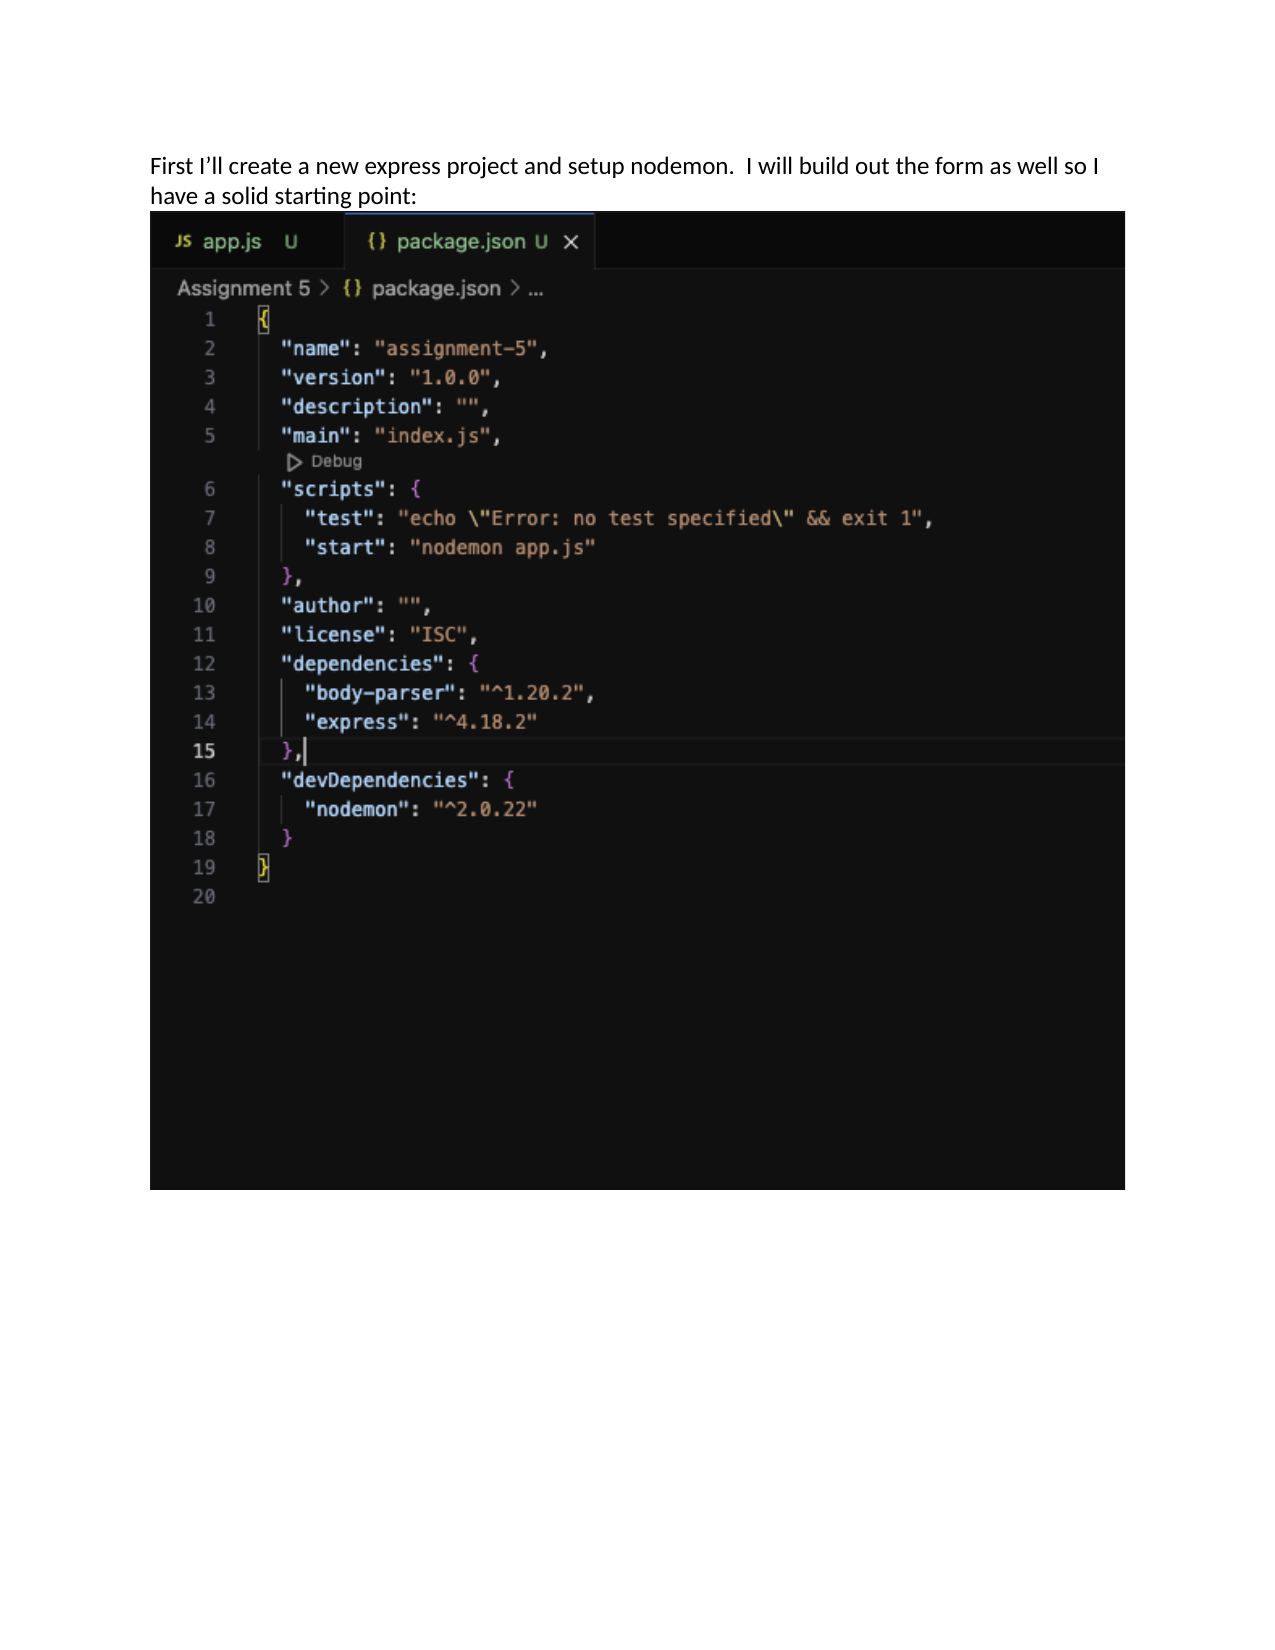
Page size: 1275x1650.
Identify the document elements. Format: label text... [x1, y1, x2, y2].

picture [150, 211, 1125, 1190]
text First I’ll create a new express project and setup nodemon. I will build out the form as well so I have a solid starting point: [150, 150, 1125, 211]
